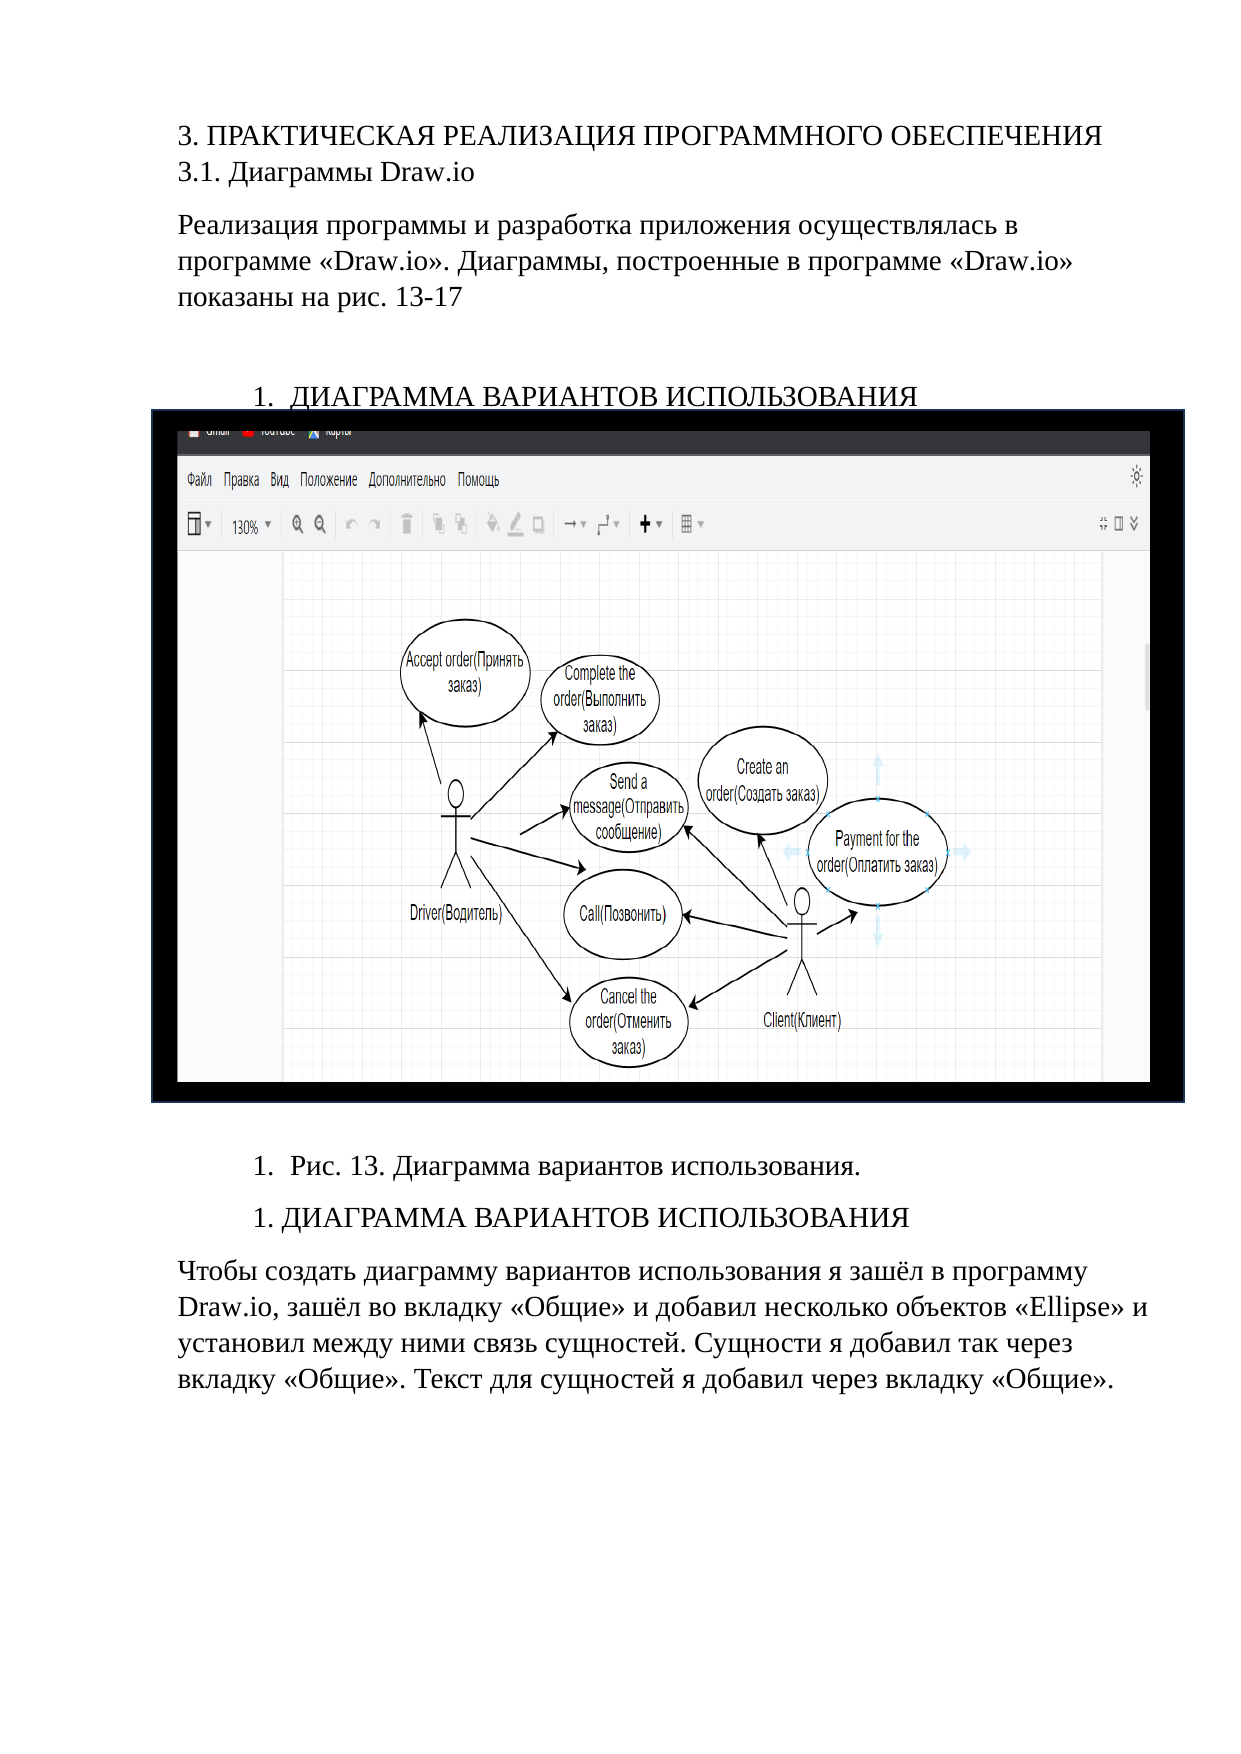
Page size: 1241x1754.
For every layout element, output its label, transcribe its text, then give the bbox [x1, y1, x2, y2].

text Чтобы создать диаграмму вариантов использования я зашёл в программу Draw.io, зашёл во вкладку «Общие» и добавил несколько объектов «Ellipse» и установил между ними связь сущностей. Сущности я добавил так через вкладку «Общие». Текст для сущностей я добавил через вкладку «Общие». [177, 1253, 1152, 1395]
text 3. ПРАКТИЧЕСКАЯ РЕАЛИЗАЦИЯ ПРОГРАММНОГО ОБЕСПЕЧЕНИЯ 3.1. Диаграммы Draw.io [177, 118, 1152, 188]
text Реализация программы и разработка приложения осуществлялась в программе «Draw.io». Диаграммы, построенные в программе «Draw.io» показаны на рис. 13-17 [177, 207, 1152, 313]
list ДИАГРАММА ВАРИАНТОВ ИСПОЛЬЗОВАНИЯ [252, 379, 1152, 413]
text 1. ДИАГРАММА ВАРИАНТОВ ИСПОЛЬЗОВАНИЯ [252, 1200, 1152, 1234]
list Рис. 13. Диаграмма вариантов использования. [252, 1148, 1152, 1181]
picture [177, 431, 1150, 1082]
